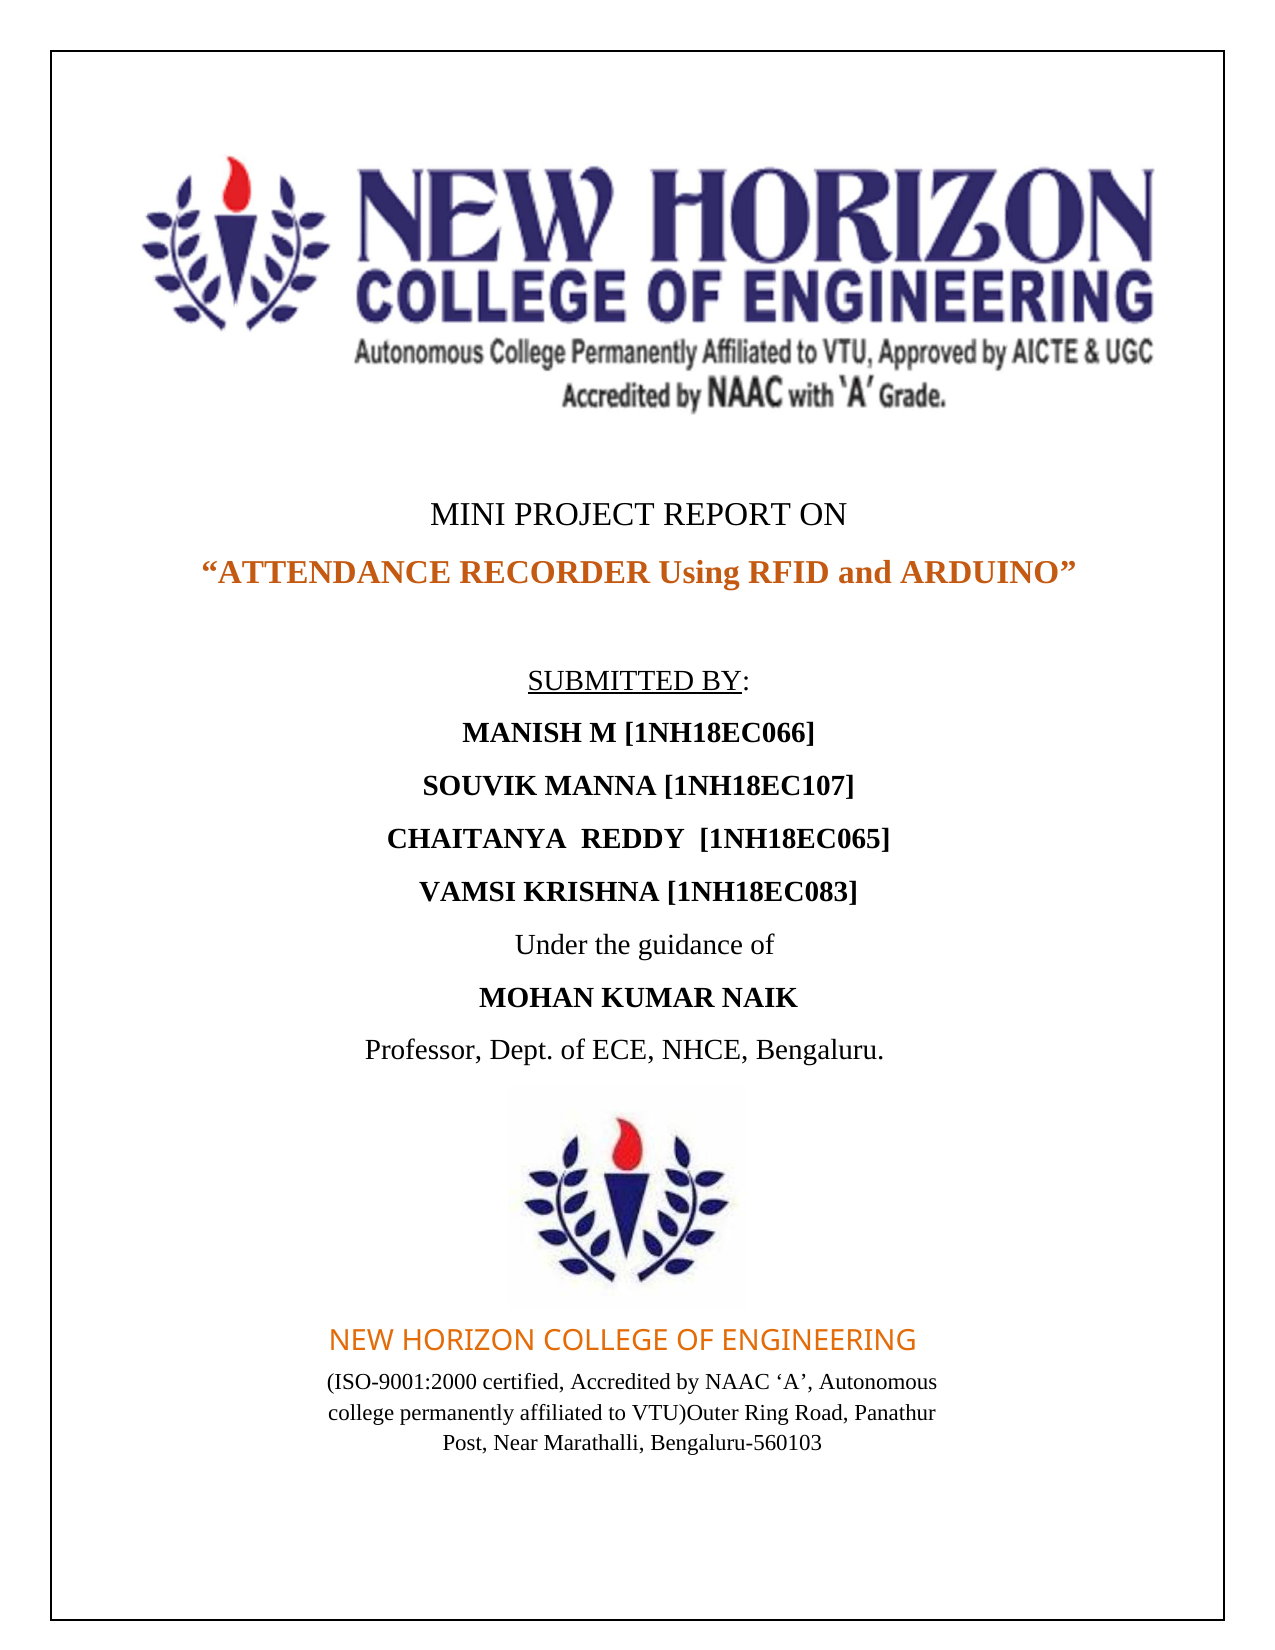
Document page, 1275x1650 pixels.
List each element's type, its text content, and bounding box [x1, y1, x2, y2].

text SUBMITTED BY: [139, 663, 1137, 696]
text SOUVIK MANNA [1NH18EC107] [139, 768, 1137, 802]
text MANISH M [1NH18EC066] [139, 716, 1137, 749]
text VAMSI KRISHNA [1NH18EC083] [139, 874, 1137, 908]
picture [139, 154, 1156, 417]
text Professor, Dept. of ECE, NHCE, Bengaluru. [289, 1032, 1137, 1066]
text “ATTENDANCE RECORDER Using RFID and ARDUINO” [139, 552, 1137, 590]
subtitle NEW HORIZON COLLEGE OF ENGINEERING [139, 1319, 1106, 1359]
text Under the guidance of [439, 927, 1137, 960]
text MOHAN KUMAR NAIK [139, 980, 1137, 1013]
text CHAITANYA REDDY [1NH18EC065] [139, 821, 1137, 855]
text MINI PROJECT REPORT ON [139, 494, 1137, 532]
text (ISO-9001:2000 certified, Accredited by NAAC ‘A’, Autonomous college permanently affiliated to VTU)Outer Ring Road, Panathur Post, Near Marathalli, Bengaluru-560103 [310, 1368, 954, 1455]
picture [508, 1085, 746, 1309]
